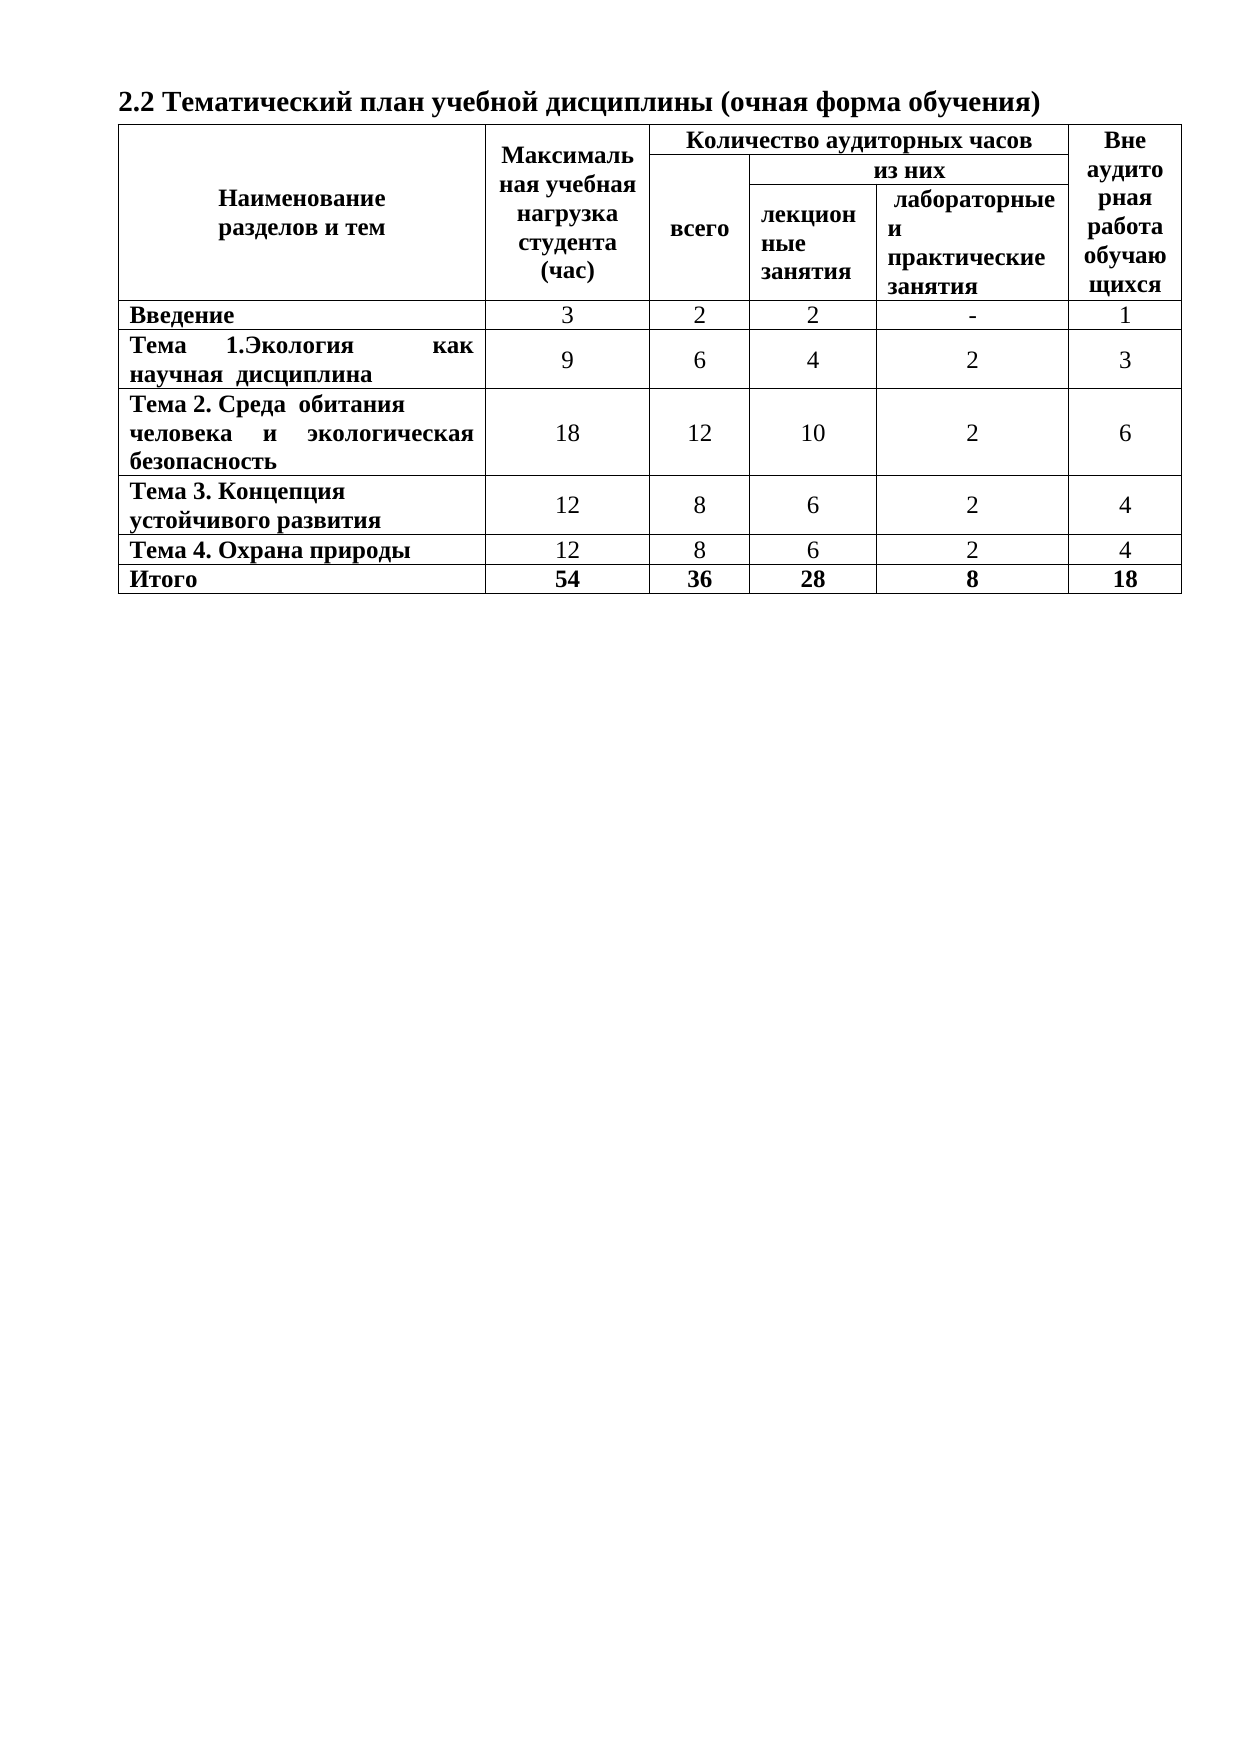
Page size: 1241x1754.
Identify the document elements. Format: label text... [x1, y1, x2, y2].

table_cell 6 [1069, 389, 1181, 475]
table_cell - [877, 301, 1068, 329]
table_cell 2 [650, 301, 749, 329]
table_cell 2 [877, 389, 1068, 475]
table_cell 28 [750, 565, 876, 593]
table_cell 6 [650, 330, 749, 388]
table_cell 36 [650, 565, 749, 593]
table_header Максимальная учебная нагрузка студента (час) [486, 125, 649, 299]
table_cell 12 [486, 476, 649, 534]
table_cell 12 [650, 389, 749, 475]
table_cell 8 [650, 476, 749, 534]
table_cell 18 [1069, 565, 1181, 593]
table_cell 4 [1069, 535, 1181, 563]
table_cell 9 [486, 330, 649, 388]
table_cell Тема 4. Охрана природы [119, 535, 485, 563]
table_cell 2 [877, 330, 1068, 388]
table_header Наименование разделов и тем [119, 125, 485, 299]
table_cell 4 [1069, 476, 1181, 534]
table_cell 2 [750, 301, 876, 329]
table_cell всего [650, 155, 749, 299]
table_cell лабораторные и практические занятия [877, 185, 1068, 299]
table_cell Тема 1.Экология как научная дисциплина [119, 330, 485, 388]
table_cell 2 [877, 476, 1068, 534]
table_cell Итого [119, 565, 485, 593]
table_cell лекционные занятия [750, 185, 876, 299]
table_cell 8 [650, 535, 749, 563]
table_cell 6 [750, 535, 876, 563]
table_cell 3 [1069, 330, 1181, 388]
table_cell 1 [1069, 301, 1181, 329]
table_cell Тема 3. Концепция устойчивого развития [119, 476, 485, 534]
table_cell 18 [486, 389, 649, 475]
table_cell 4 [750, 330, 876, 388]
table_cell из них [750, 155, 1068, 183]
table_cell 8 [877, 565, 1068, 593]
table_cell 10 [750, 389, 876, 475]
table_cell 12 [486, 535, 649, 563]
table_cell 54 [486, 565, 649, 593]
table_cell Введение [119, 301, 485, 329]
table_cell 2 [877, 535, 1068, 563]
table_cell 3 [486, 301, 649, 329]
table_cell Тема 2. Среда обитания человека и экологическая безопасность [119, 389, 485, 475]
table_header Вне аудиторная работа обучающихся [1069, 125, 1181, 299]
table_cell 6 [750, 476, 876, 534]
table_header Количество аудиторных часов [650, 125, 1068, 154]
text 2.2 Тематический план учебной дисциплины (очная форма обучения) [118, 84, 1181, 118]
